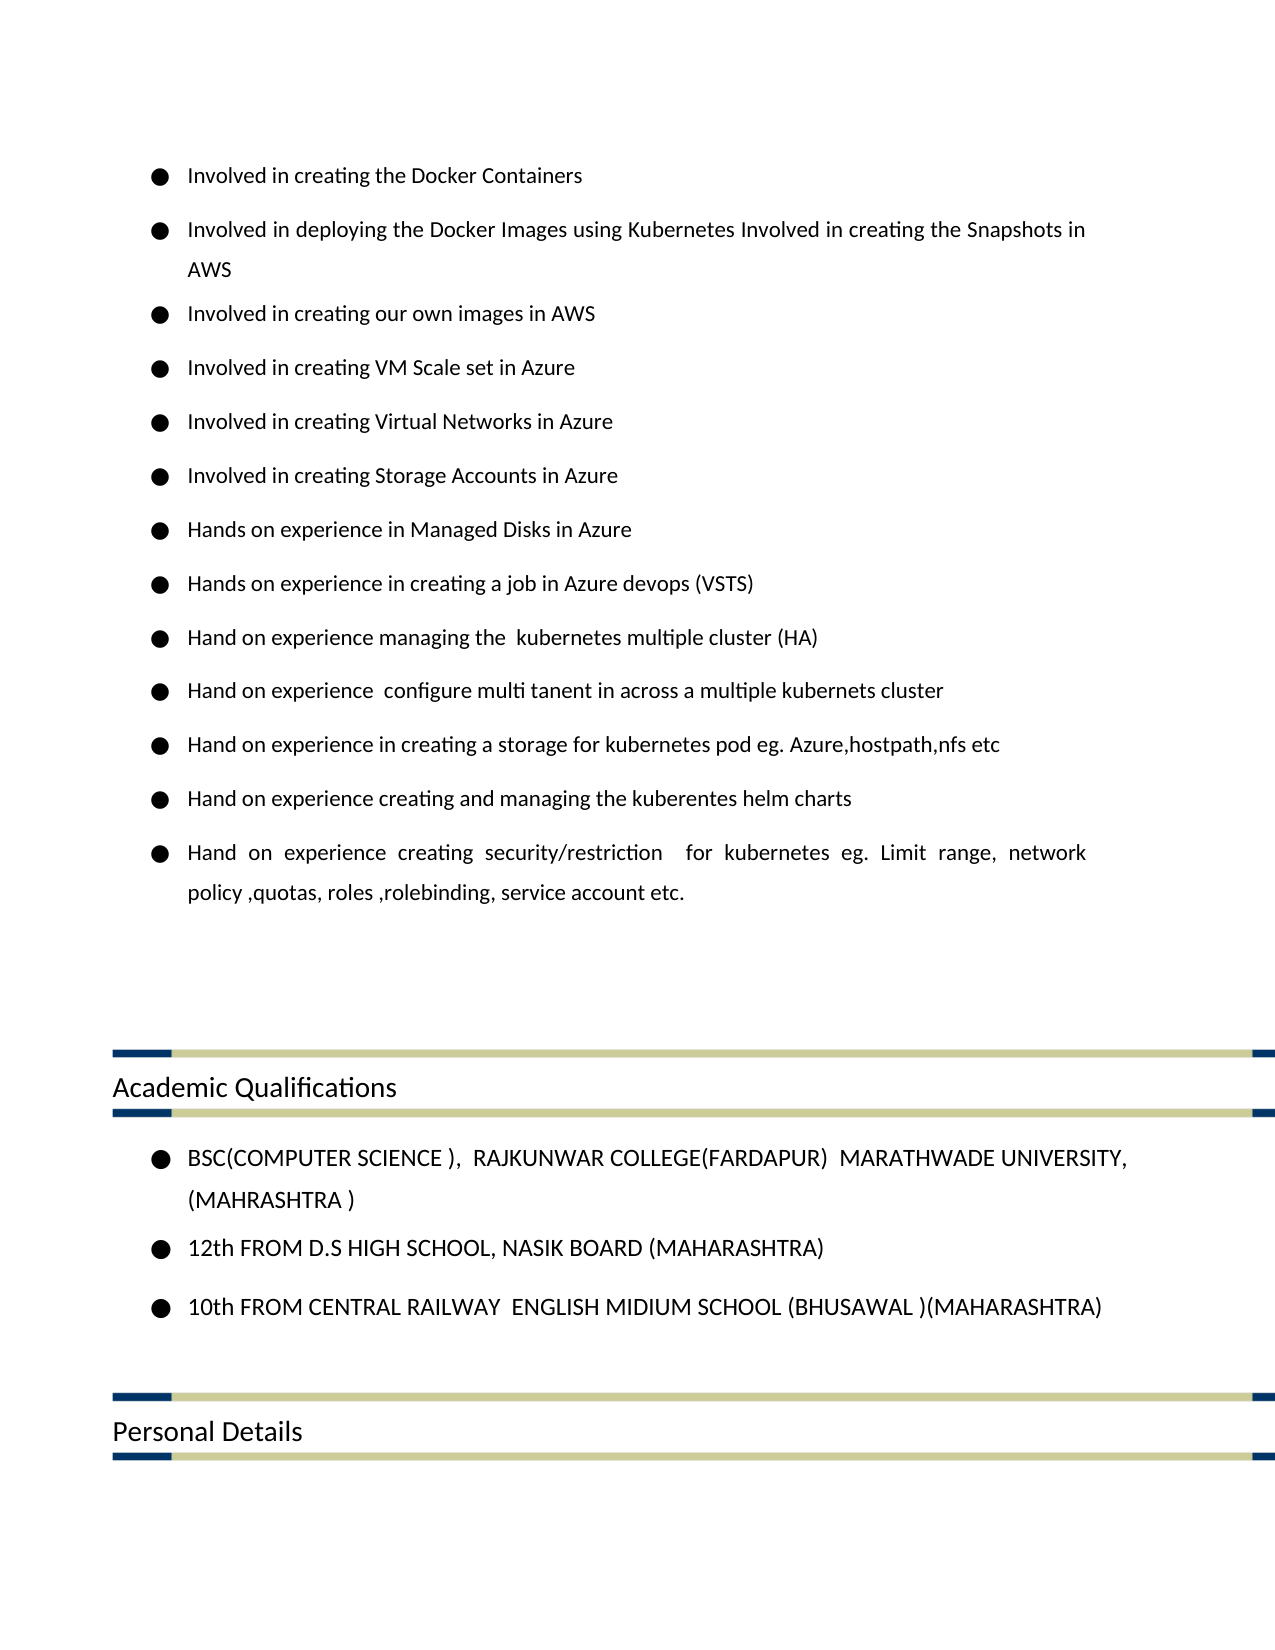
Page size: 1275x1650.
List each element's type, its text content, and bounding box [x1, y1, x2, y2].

list Involved in creating the Docker Containers [150, 150, 1087, 197]
list 12th FROM D.S HIGH SCHOOL, NASIK BOARD (MAHARASHTRA) [150, 1220, 1162, 1271]
picture [112, 1448, 1275, 1464]
list Hand on experience configure multi tanent in across a multiple kubernets cluster [150, 665, 1087, 712]
list 10th FROM CENTRAL RAILWAY ENGLISH MIDIUM SCHOOL (BHUSAWAL )(MAHARASHTRA) [150, 1278, 1162, 1330]
text Academic Qualifications [112, 1069, 1162, 1105]
list Involved in creating Storage Accounts in Azure [150, 449, 1087, 496]
list BSC(COMPUTER SCIENCE ), RAJKUNWAR COLLEGE(FARDAPUR) MARATHWADE UNIVERSITY, (MAHRASHTRA ) [150, 1129, 1162, 1215]
list Hand on experience managing the kubernetes multiple cluster (HA) [150, 611, 1087, 658]
picture [112, 1045, 1275, 1061]
list Hands on experience in creating a job in Azure devops (VSTS) [150, 557, 1087, 604]
list Hand on experience in creating a storage for kubernetes pod eg. Azure,hostpath,nfs etc [150, 719, 1087, 766]
list Hand on experience creating security/restriction for kubernetes eg. Limit range, network policy ,quotas, roles ,rolebinding, service account etc. [150, 827, 1087, 906]
list Hands on experience in Managed Disks in Azure [150, 503, 1087, 550]
list Hand on experience creating and managing the kuberentes helm charts [150, 773, 1087, 820]
text Personal Details [112, 1413, 1162, 1448]
picture [112, 1105, 1275, 1121]
picture [112, 1388, 1275, 1405]
list Involved in creating Virtual Networks in Azure [150, 395, 1087, 442]
list Involved in deploying the Docker Images using Kubernetes Involved in creating the Snapshots in AWS [150, 204, 1087, 283]
list Involved in creating VM Scale set in Azure [150, 341, 1087, 388]
list Involved in creating our own images in AWS [150, 287, 1087, 334]
